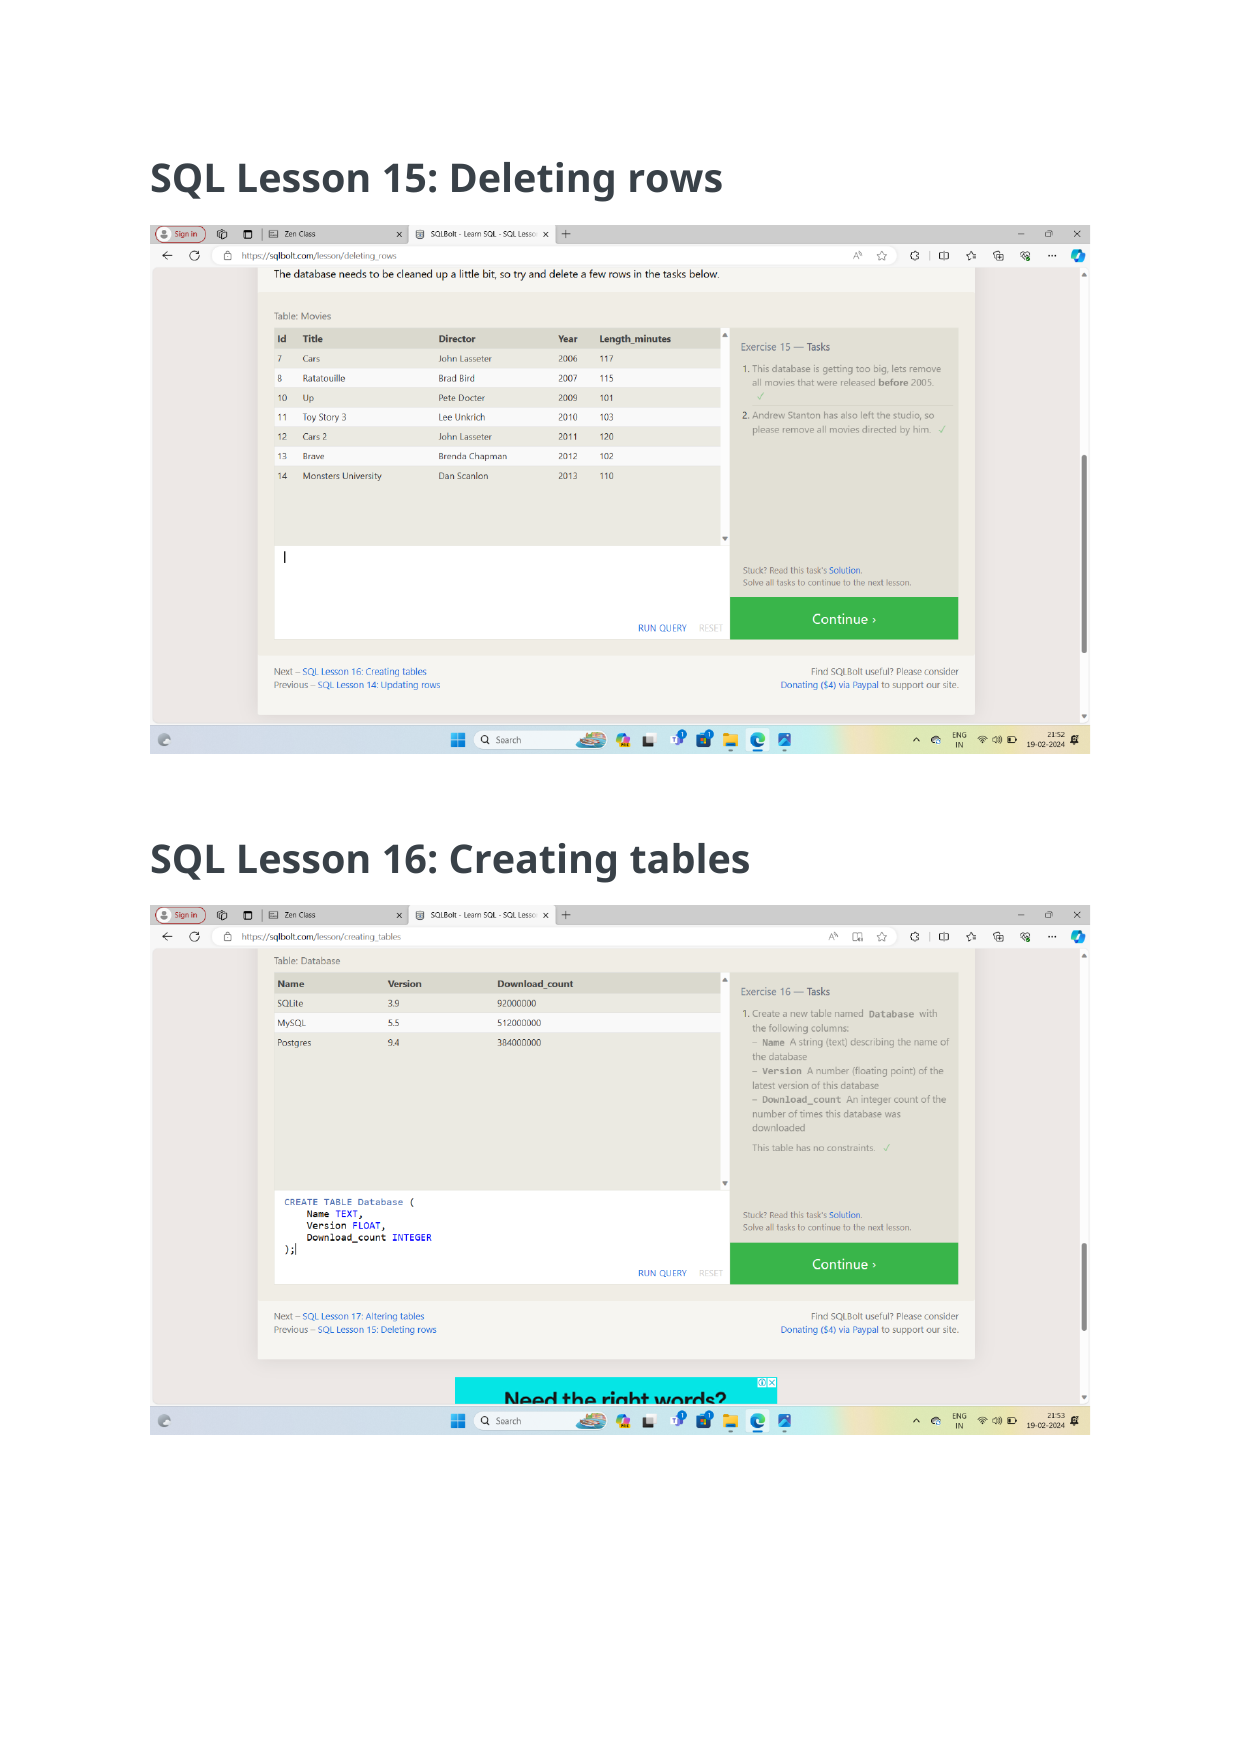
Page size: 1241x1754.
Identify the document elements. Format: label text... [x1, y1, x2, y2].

picture [150, 225, 1091, 754]
text SQL Lesson 15: Deleting rows [150, 150, 1090, 204]
picture [150, 905, 1091, 1435]
text SQL Lesson 16: Creating tables [150, 773, 1090, 885]
